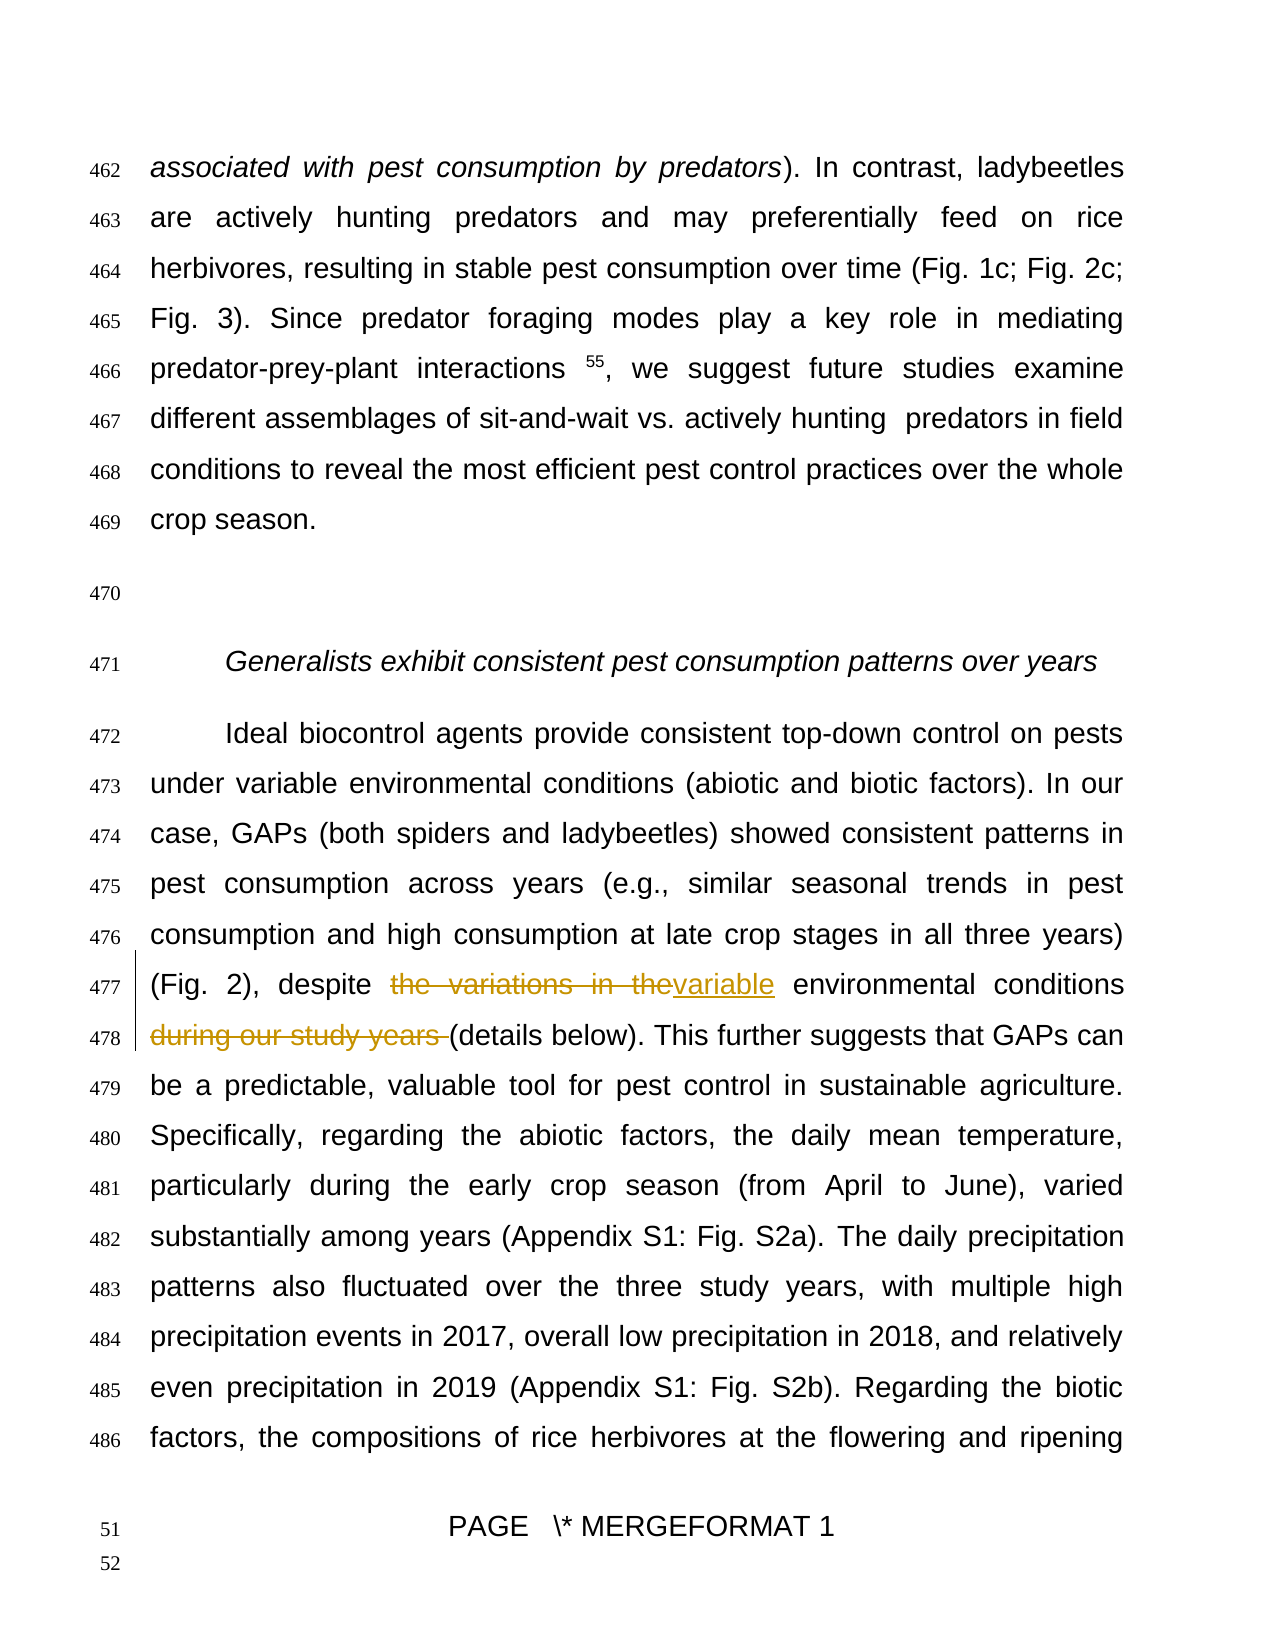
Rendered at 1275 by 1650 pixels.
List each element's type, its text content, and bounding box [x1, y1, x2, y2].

text Generalists exhibit consistent pest consumption patterns over years [150, 644, 1125, 678]
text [150, 716, 1125, 1453]
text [150, 150, 1125, 536]
